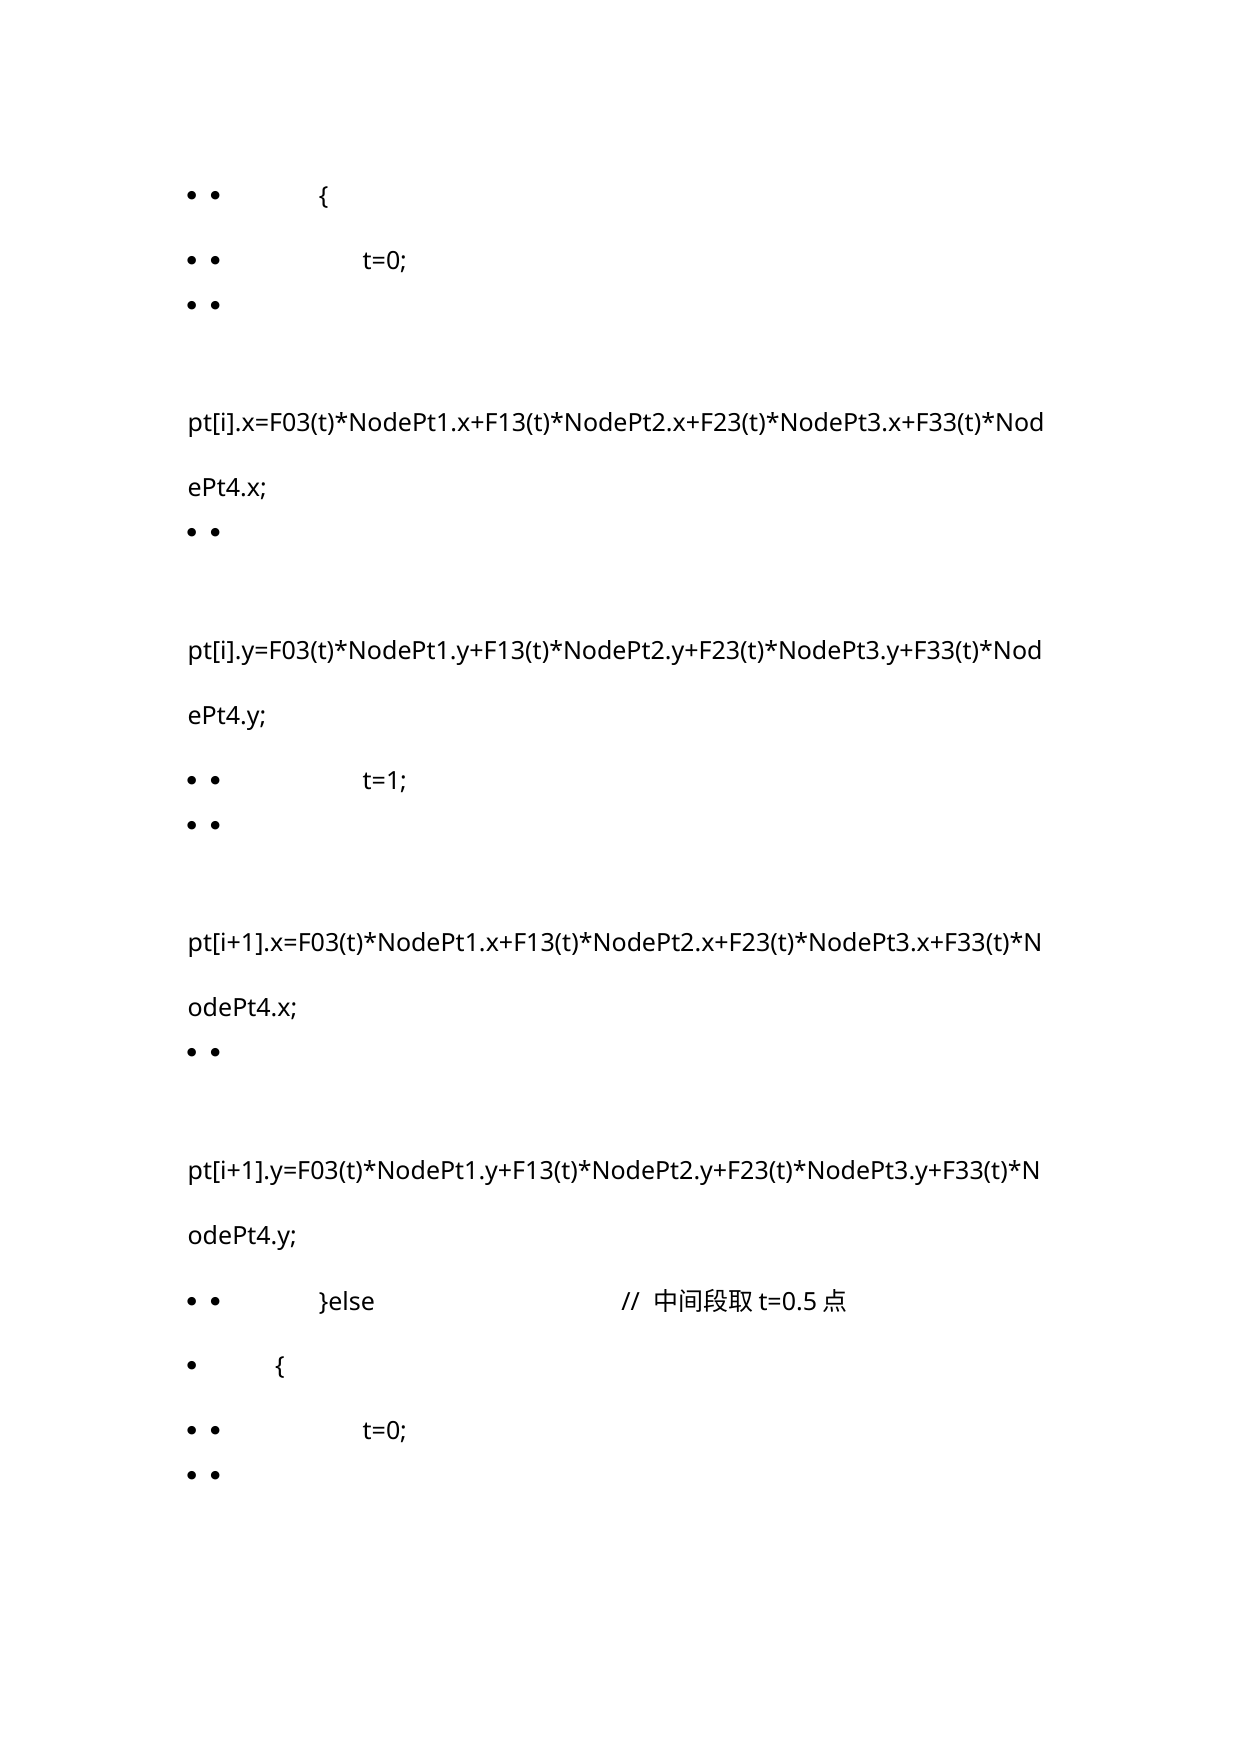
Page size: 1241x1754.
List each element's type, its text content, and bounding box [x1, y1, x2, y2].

text · · }else // 中间段取t=0.5点 [187, 1267, 1053, 1332]
text · · pt[i+1].x=F03(t)*NodePt1.x+F13(t)*NodePt2.x+F23(t)*NodePt3.x+F33(t)*NodePt4.x; [187, 812, 1053, 1039]
text · { [187, 1332, 1053, 1397]
text · · t=1; [187, 747, 1053, 812]
text · · pt[i].x=F03(t)*NodePt1.x+F13(t)*NodePt2.x+F23(t)*NodePt3.x+F33(t)*NodePt4.x; [187, 292, 1053, 519]
text · · pt[i].y=F03(t)*NodePt1.y+F13(t)*NodePt2.y+F23(t)*NodePt3.y+F33(t)*NodePt4.y; [187, 519, 1053, 747]
text · · pt[i+1].y=F03(t)*NodePt1.y+F13(t)*NodePt2.y+F23(t)*NodePt3.y+F33(t)*NodePt4.y; [187, 1039, 1053, 1267]
text · · t=0; [187, 227, 1053, 292]
text · · { [187, 162, 1053, 227]
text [187, 1462, 1053, 1559]
text · · t=0; [187, 1397, 1053, 1462]
